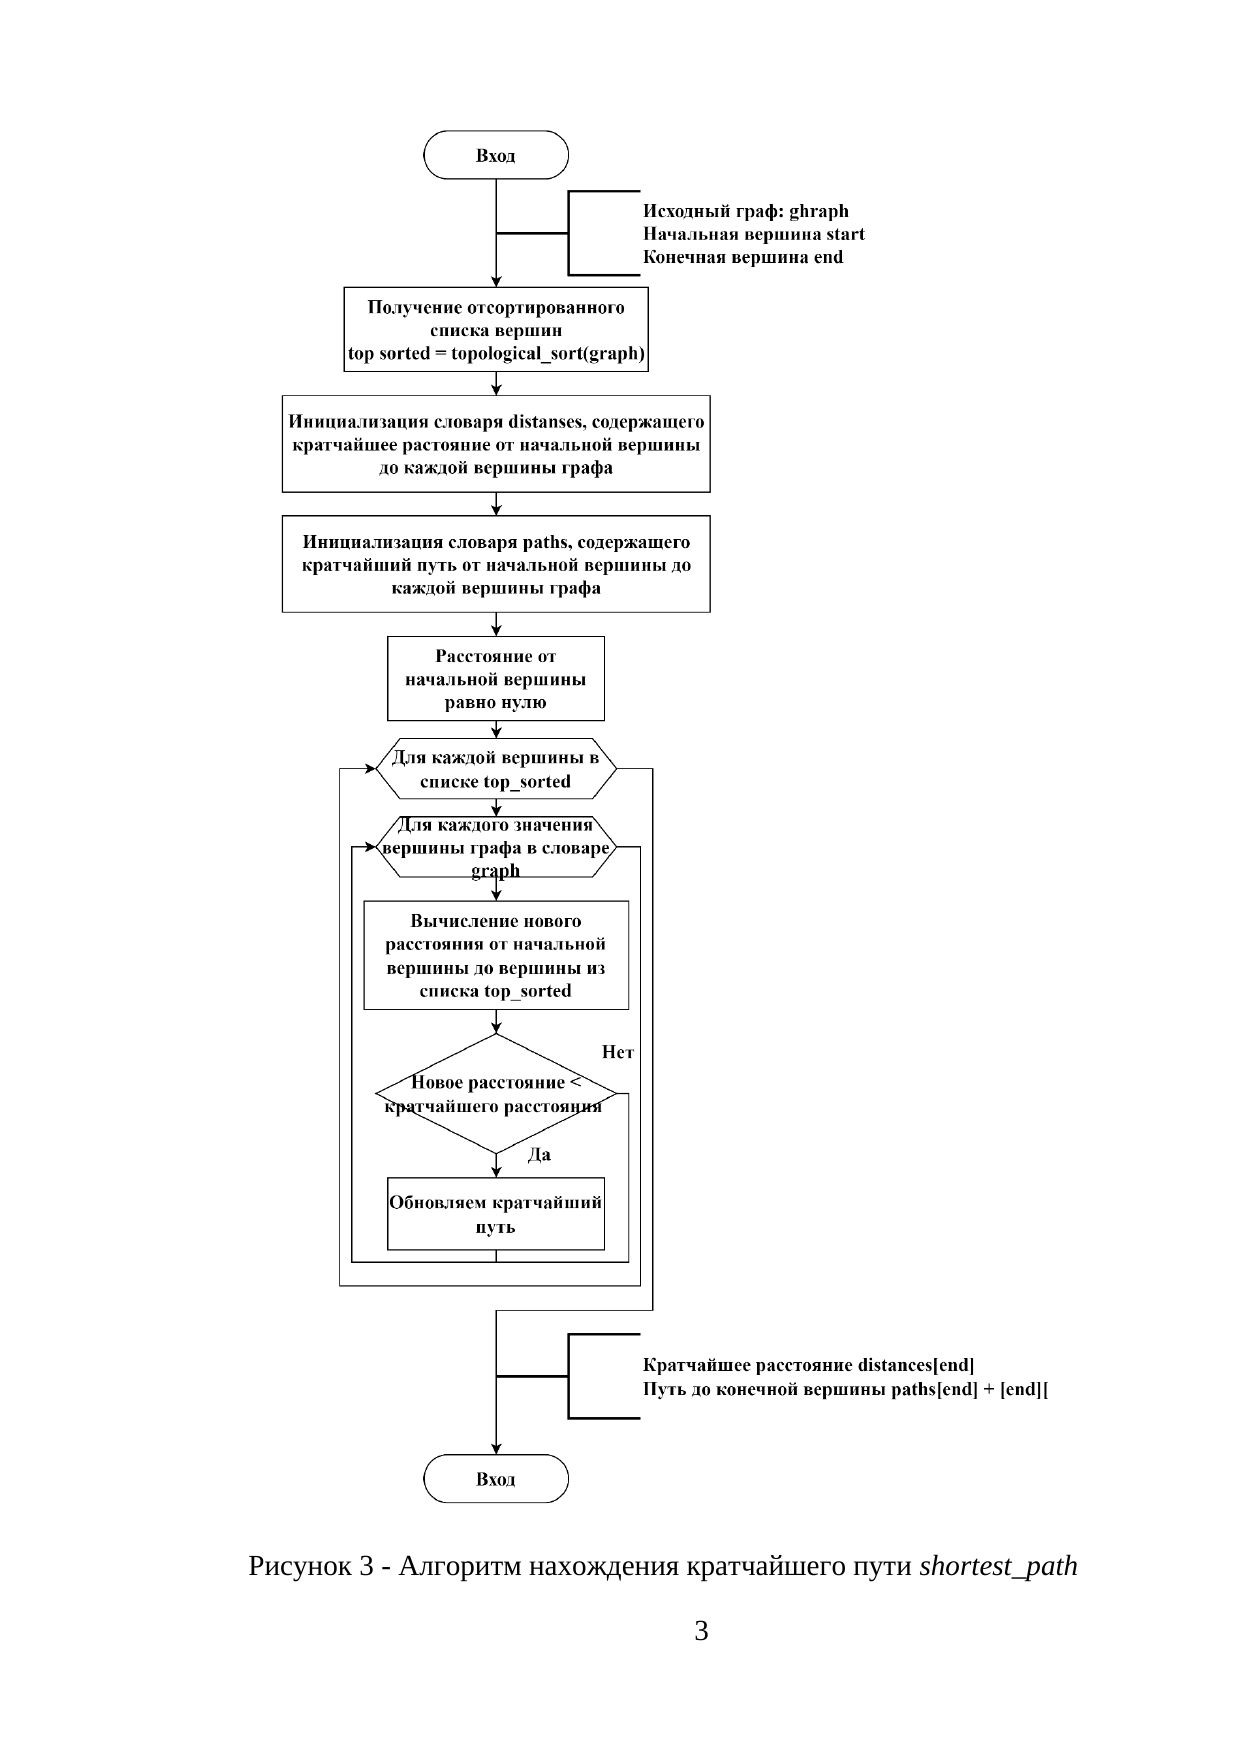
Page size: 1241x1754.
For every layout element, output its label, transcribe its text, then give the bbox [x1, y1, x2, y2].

text Рисунок 3 - Алгоритм нахождения кратчайшего пути shortest_path [177, 1548, 1152, 1581]
picture [269, 118, 1060, 1515]
